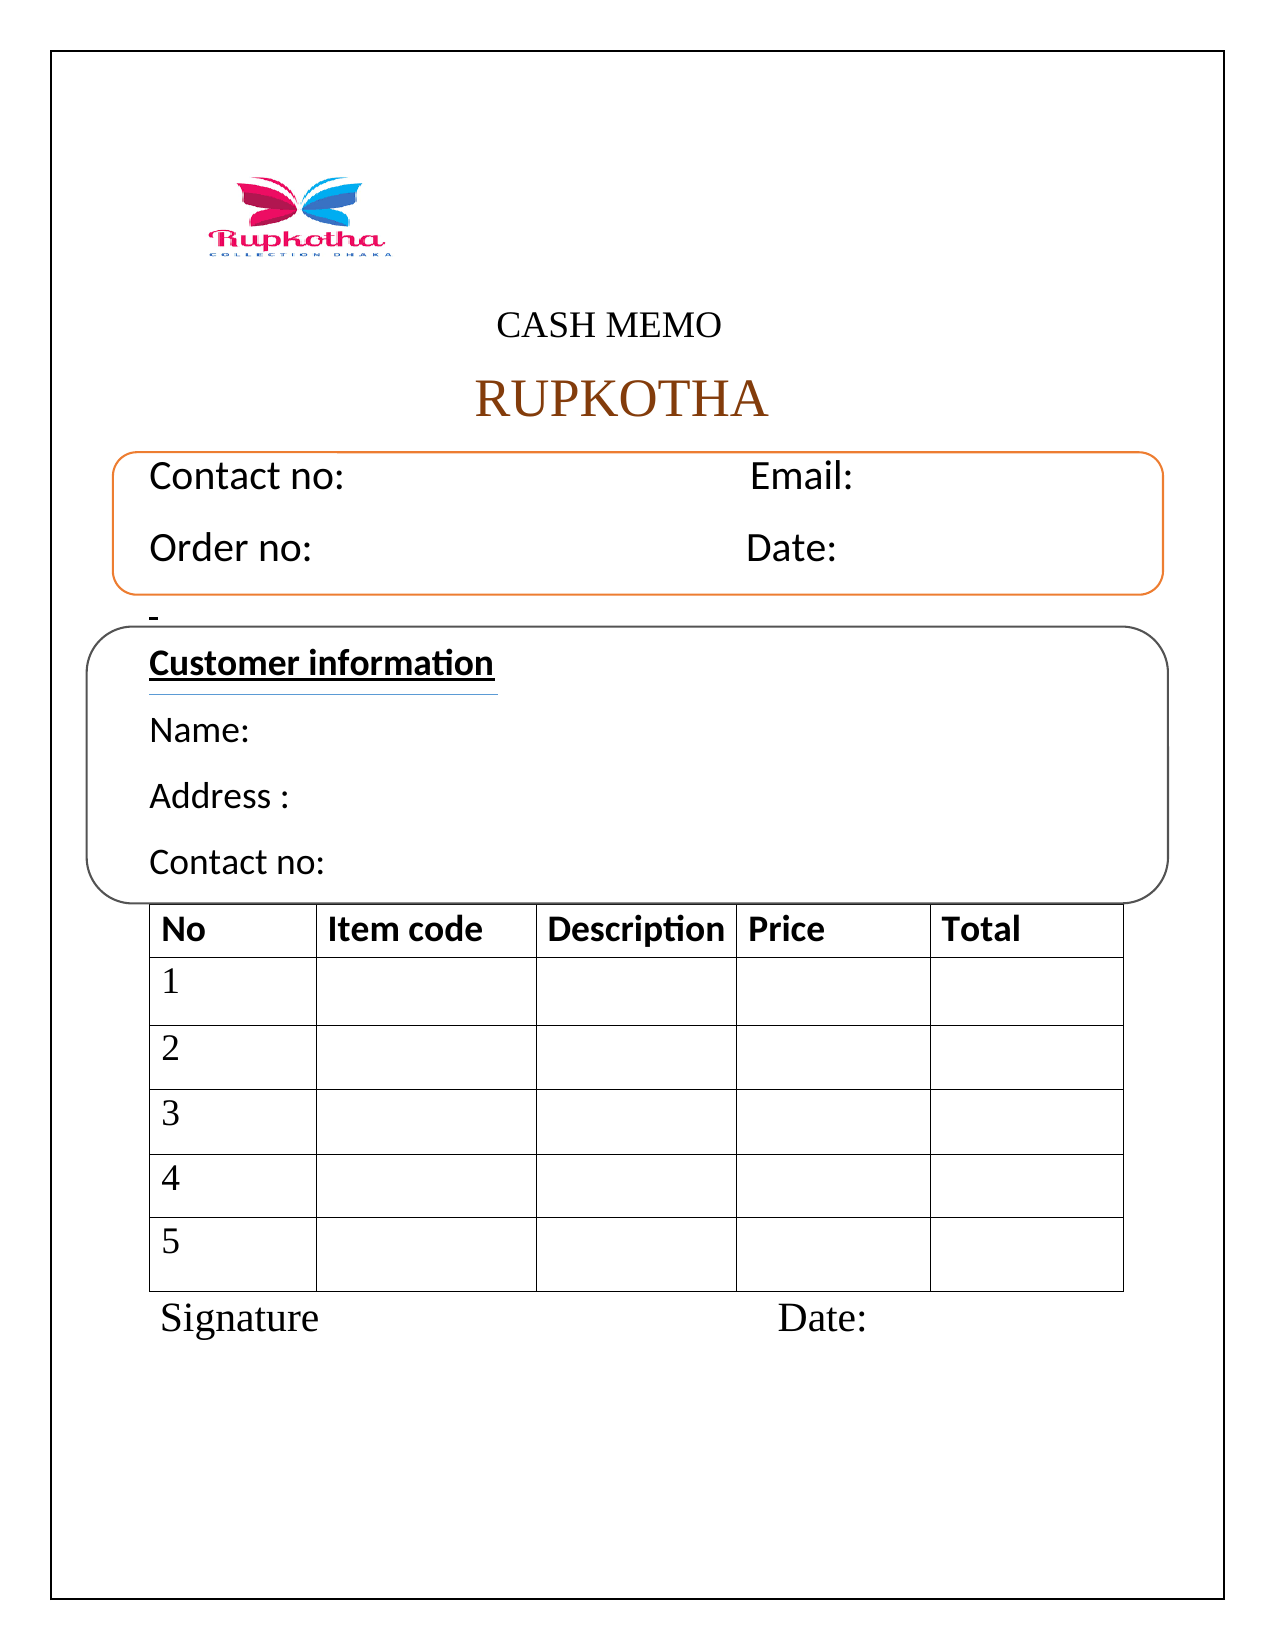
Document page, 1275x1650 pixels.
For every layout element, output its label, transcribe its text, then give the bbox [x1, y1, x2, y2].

table_header Description [537, 905, 736, 957]
table_header Total [931, 905, 1123, 957]
table_cell [317, 958, 536, 1025]
text RUPKOTHA [149, 366, 1126, 428]
text Customer information [149, 639, 1126, 685]
table_cell 2 [150, 1026, 316, 1089]
table_cell [931, 1026, 1123, 1089]
table_cell [737, 1218, 930, 1291]
text Order no: Date: [149, 521, 1126, 572]
text CASH MEMO [149, 302, 1126, 345]
table_cell [537, 958, 736, 1025]
table_cell [317, 1155, 536, 1217]
table_cell 4 [150, 1155, 316, 1217]
text Contact no: [149, 838, 1126, 884]
text Signature Date: [149, 1292, 1126, 1340]
table_cell [931, 1218, 1123, 1291]
picture [149, 149, 451, 284]
table_cell [317, 1218, 536, 1291]
table_header Item code [317, 905, 536, 957]
table_cell 5 [150, 1218, 316, 1291]
table_cell [537, 1218, 736, 1291]
table_cell [737, 1155, 930, 1217]
table_cell [931, 1155, 1123, 1217]
table_cell [737, 958, 930, 1025]
table_cell [537, 1090, 736, 1154]
table_cell 1 [150, 958, 316, 1025]
table_header No [150, 905, 316, 957]
text Address : [149, 772, 1126, 817]
table_cell [737, 1090, 930, 1154]
table_cell [931, 1090, 1123, 1154]
table_cell [737, 1026, 930, 1089]
text Contact no: Email: [149, 454, 1126, 500]
table_cell [931, 958, 1123, 1025]
text Name: [149, 706, 1126, 751]
table_cell [317, 1090, 536, 1154]
table_cell [537, 1155, 736, 1217]
table_cell [537, 1026, 736, 1089]
table_cell [317, 1026, 536, 1089]
table_cell 3 [150, 1090, 316, 1154]
table_header Price [737, 905, 930, 957]
